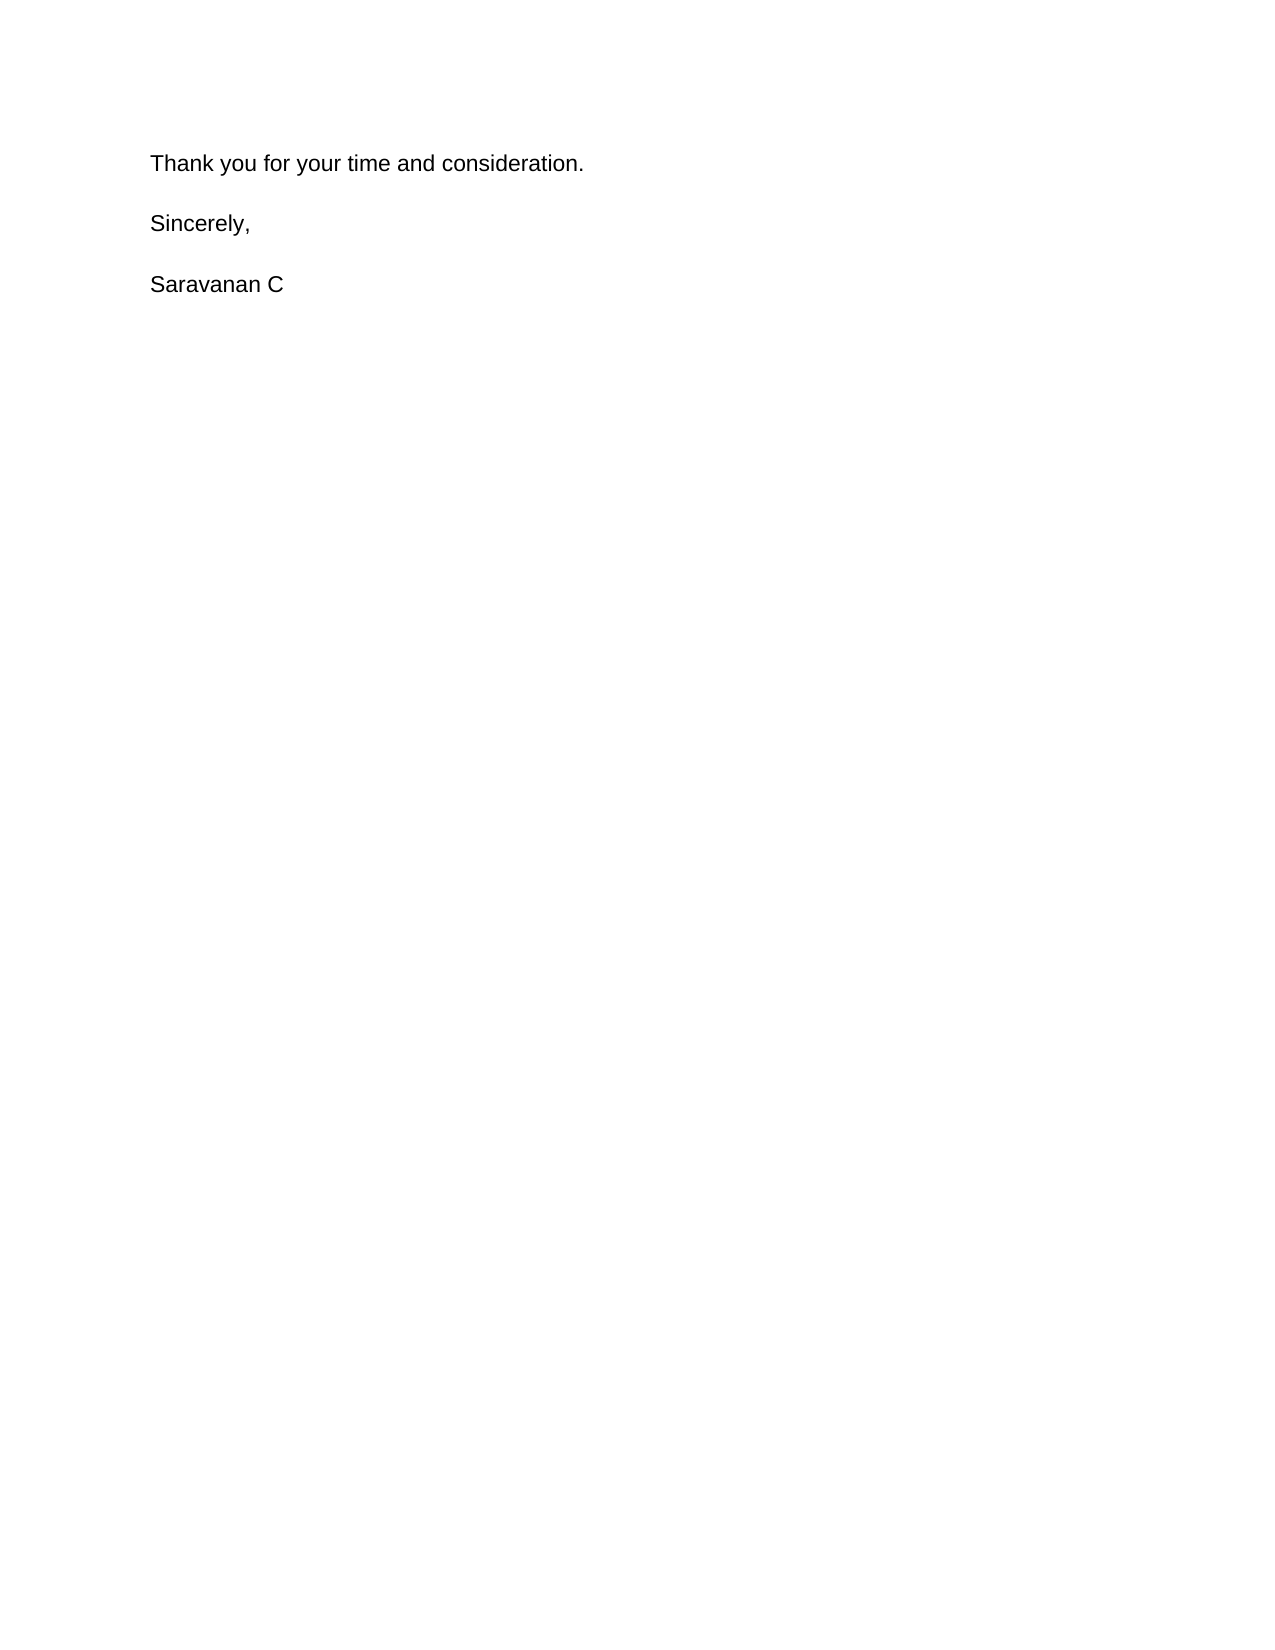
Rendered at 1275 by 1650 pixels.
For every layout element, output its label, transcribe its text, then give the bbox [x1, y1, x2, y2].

text Saravanan C [150, 271, 1125, 297]
text Thank you for your time and consideration. [150, 150, 1125, 176]
text Sincerely, [150, 210, 1125, 237]
